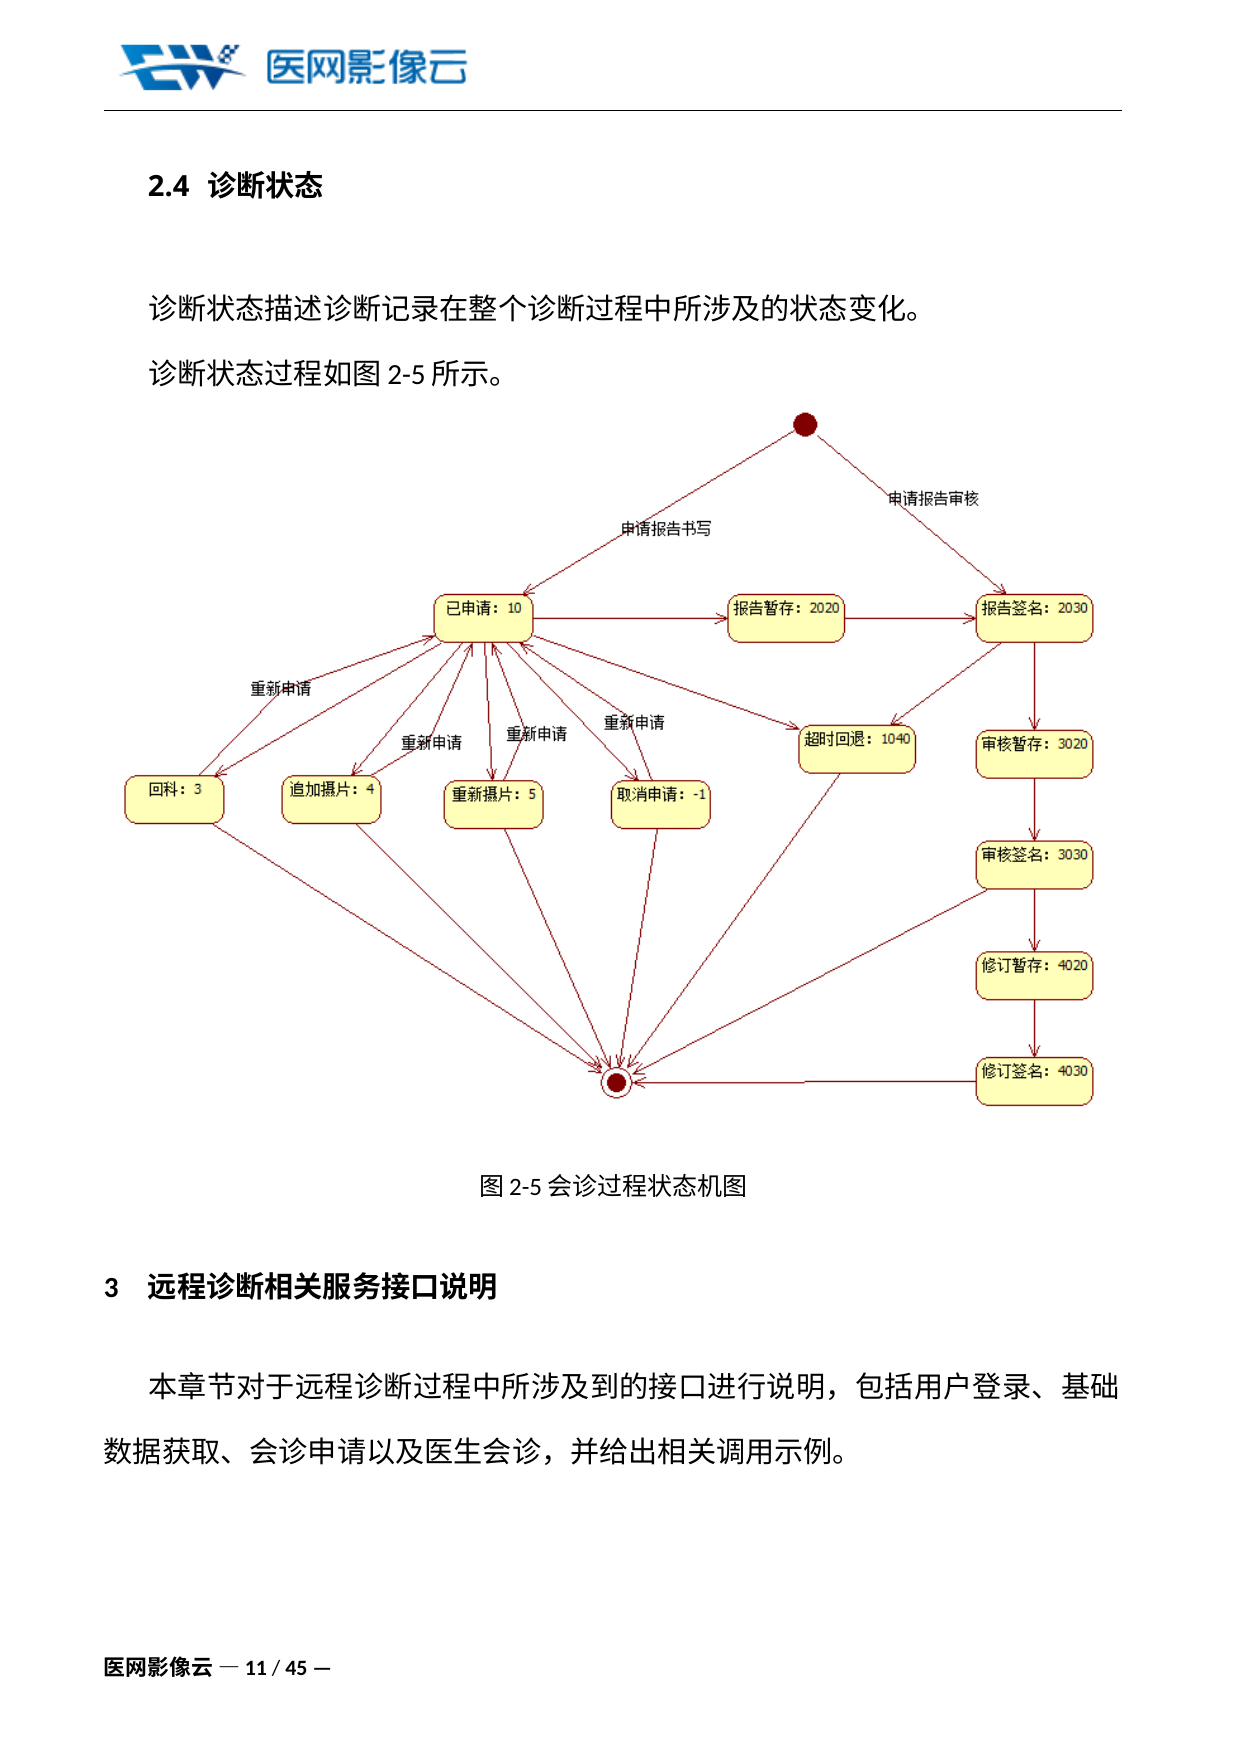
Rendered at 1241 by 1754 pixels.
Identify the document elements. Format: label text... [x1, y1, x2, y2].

picture [103, 404, 1124, 1125]
text 诊断状态描述诊断记录在整个诊断过程中所涉及的状态变化。 [103, 274, 1122, 339]
subtitle 诊断状态 [148, 151, 1122, 216]
text 本章节对于远程诊断过程中所涉及到的接口进行说明，包括用户登录、基础数据获取、会诊申请以及医生会诊，并给出相关调用示例。 [103, 1352, 1122, 1482]
text 诊断状态过程如图2-5所示。 [103, 339, 1122, 404]
picture [103, 29, 485, 108]
text 图2-5会诊过程状态机图 [103, 1152, 1122, 1217]
subtitle 远程诊断相关服务接口说明 [103, 1252, 1122, 1317]
